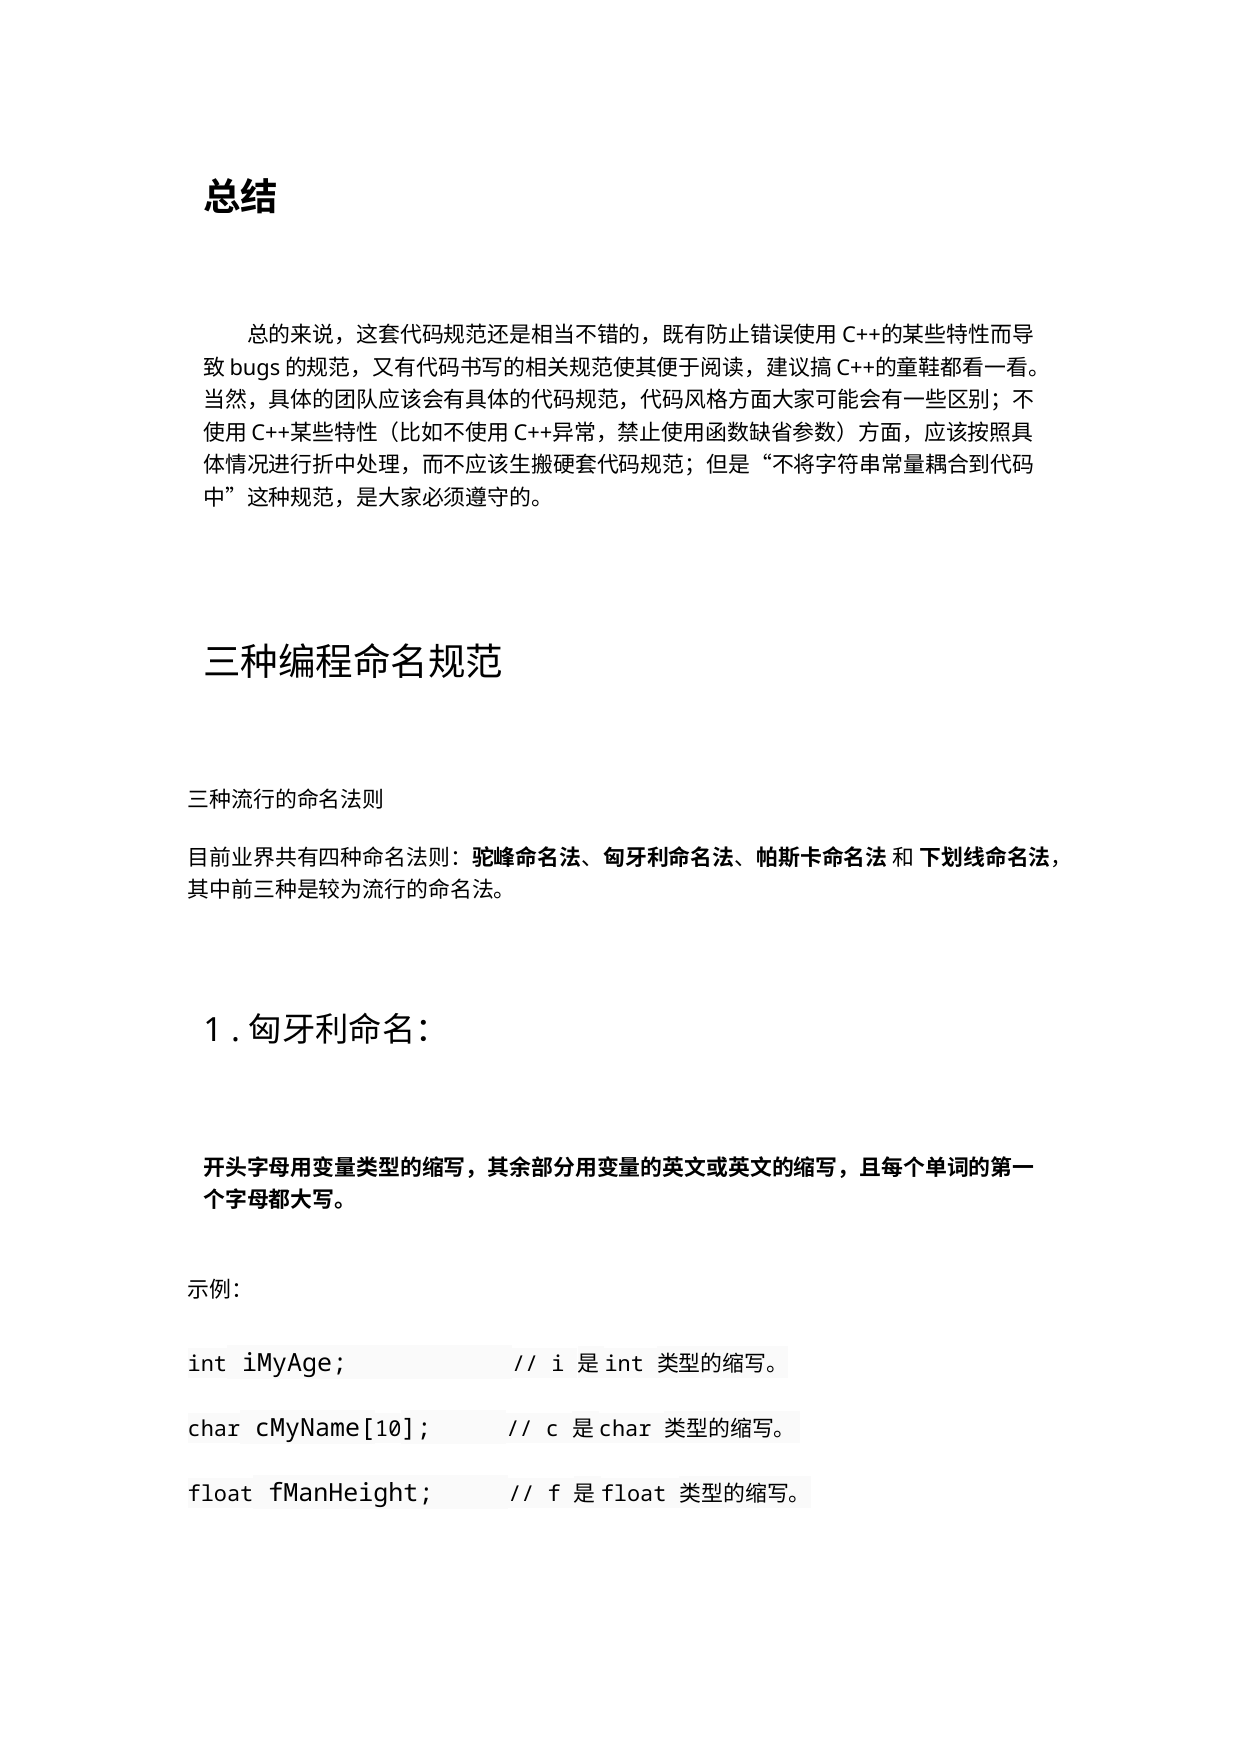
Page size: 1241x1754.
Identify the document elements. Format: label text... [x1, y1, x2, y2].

text 三种流行的命名法则 [187, 782, 1053, 814]
subtitle 1 . 匈牙利命名： [203, 994, 1053, 1059]
text float fManHeight; // f 是 float 类型的缩写。 [187, 1459, 1053, 1524]
text 示例： [187, 1272, 1053, 1304]
text 目前业界共有四种命名法则：驼峰命名法、匈牙利命名法、帕斯卡命名法 和 下划线命名法，其中前三种是较为流行的命名法。 [187, 839, 1053, 904]
subtitle 三种编程命名规范 [203, 627, 1053, 692]
text 开头字母用变量类型的缩写，其余部分用变量的英文或英文的缩写，且每个单词的第一个字母都大写。 [203, 1149, 1053, 1214]
subtitle 总结 [203, 162, 1053, 227]
text char cMyName[10]; // c 是 char 类型的缩写。 [187, 1394, 1053, 1459]
text 总的来说，这套代码规范还是相当不错的，既有防止错误使用C++的某些特性而导致bugs的规范，又有代码书写的相关规范使其便于阅读，建议搞C++的童鞋都看一看。当然，具体的团队应该会有具体的代码规范，代码风格方面大家可能会有一些区别；不使用C++某些特性（比如不使用C++异常，禁止使用函数缺省参数）方面，应该按照具体情况进行折中处理，而不应该生搬硬套代码规范；但是“不将字符串常量耦合到代码中”这种规范，是大家必须遵守的。 [203, 317, 1053, 512]
text int iMyAge; // i 是 int 类型的缩写。 [187, 1329, 1053, 1394]
